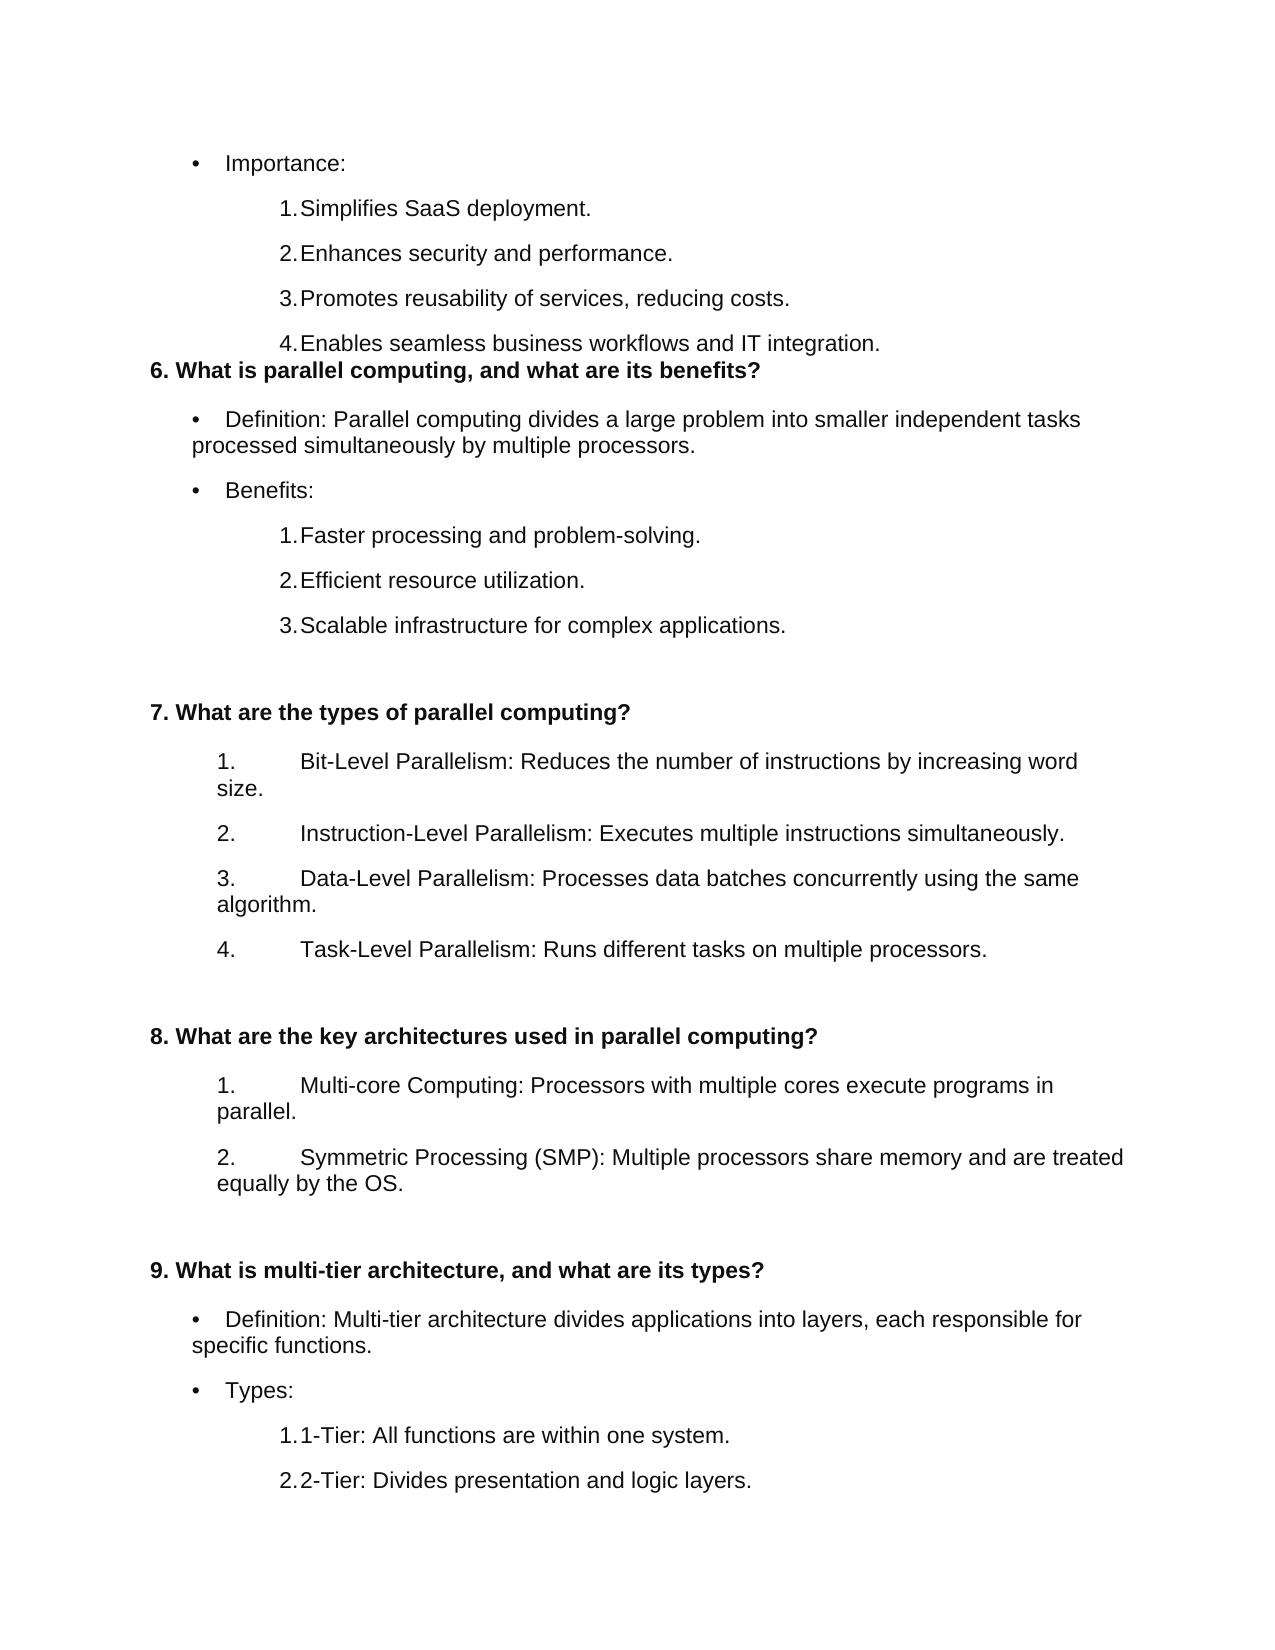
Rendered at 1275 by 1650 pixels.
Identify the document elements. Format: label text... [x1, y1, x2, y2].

text 1. Simplifies SaaS deployment. [214, 195, 1125, 221]
text 2. Efficient resource utilization. [214, 567, 1125, 594]
text • Importance: [171, 150, 1125, 176]
text 2. Symmetric Processing (SMP): Multiple processors share memory and are treated equally by the OS. [183, 1143, 1125, 1196]
text 2. Instruction-Level Parallelism: Executes multiple instructions simultaneously. [183, 820, 1125, 846]
text 8. What are the key architectures used in parallel computing? [150, 1023, 1125, 1049]
text 2. Enhances security and performance. [214, 240, 1125, 267]
text • Definition: Parallel computing divides a large problem into smaller independent tasks processed simultaneously by multiple processors. [171, 406, 1125, 458]
text 1. Bit-Level Parallelism: Reduces the number of instructions by increasing word size. [183, 748, 1125, 801]
text 4. Task-Level Parallelism: Runs different tasks on multiple processors. [183, 936, 1125, 963]
text 3. Data-Level Parallelism: Processes data batches concurrently using the same algorithm. [183, 865, 1125, 917]
text • Types: [171, 1377, 1125, 1403]
text 1. Faster processing and problem-solving. [214, 522, 1125, 549]
text 6. What is parallel computing, and what are its benefits? [150, 357, 1125, 383]
text 1. 1-Tier: All functions are within one system. [214, 1422, 1125, 1448]
text 9. What is multi-tier architecture, and what are its types? [150, 1257, 1125, 1283]
text 3. Scalable infrastructure for complex applications. [214, 612, 1125, 639]
text 7. What are the types of parallel computing? [150, 699, 1125, 726]
text 3. Promotes reusability of services, reducing costs. [214, 285, 1125, 312]
text • Benefits: [171, 477, 1125, 503]
text 2. 2-Tier: Divides presentation and logic layers. [214, 1467, 1125, 1493]
text 4. Enables seamless business workflows and IT integration. [214, 330, 1125, 357]
text 1. Multi-core Computing: Processors with multiple cores execute programs in parallel. [183, 1072, 1125, 1125]
text • Definition: Multi-tier architecture divides applications into layers, each responsible for specific functions. [171, 1306, 1125, 1358]
